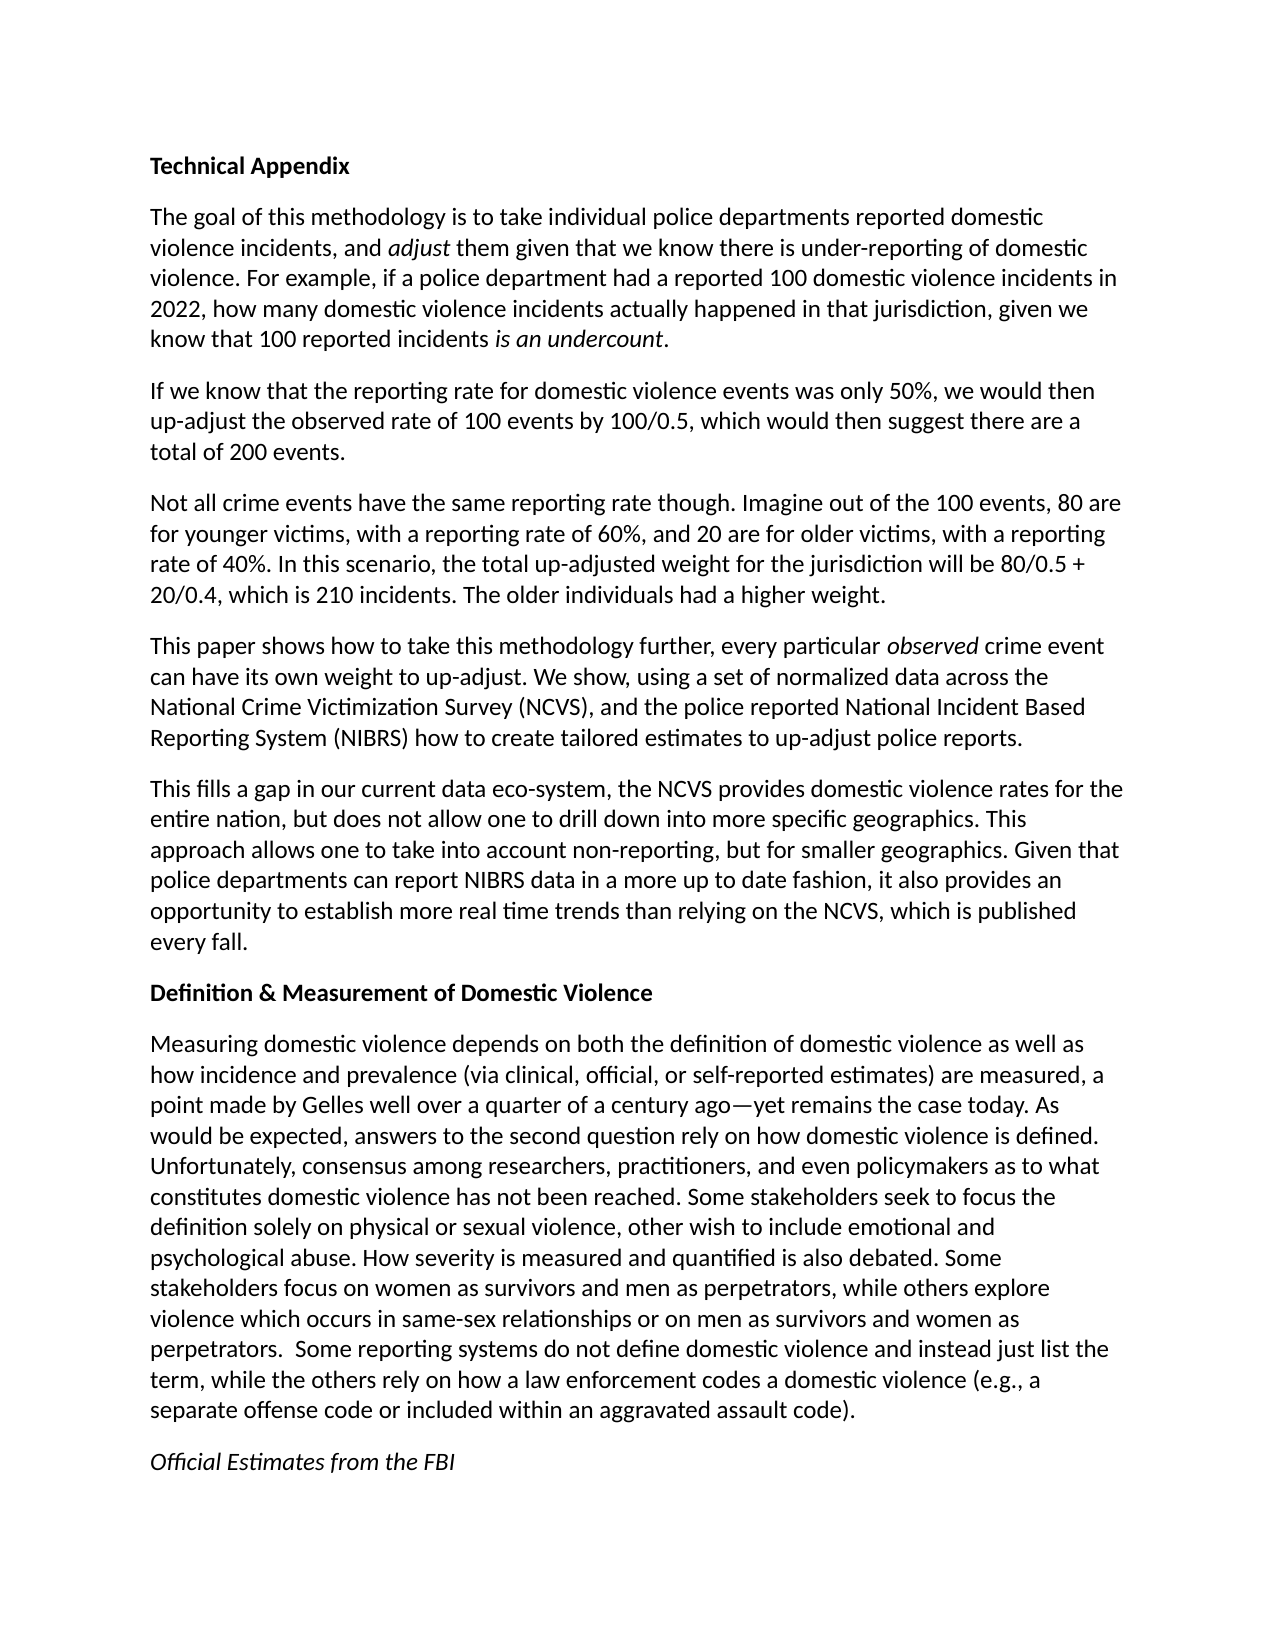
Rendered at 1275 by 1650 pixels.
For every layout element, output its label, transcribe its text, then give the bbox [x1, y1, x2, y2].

text This fills a gap in our current data eco-system, the NCVS provides domestic violence rates for the entire nation, but does not allow one to drill down into more specific geographics. This approach allows one to take into account non-reporting, but for smaller geographics. Given that police departments can report NIBRS data in a more up to date fashion, it also provides an opportunity to establish more real time trends than relying on the NCVS, which is published every fall. [150, 773, 1125, 956]
text Measuring domestic violence depends on both the definition of domestic violence as well as how incidence and prevalence (via clinical, official, or self-reported estimates) are measured, a point made by Gelles well over a quarter of a century ago—yet remains the case today. As would be expected, answers to the second question rely on how domestic violence is defined. Unfortunately, consensus among researchers, practitioners, and even policymakers as to what constitutes domestic violence has not been reached. Some stakeholders seek to focus the definition solely on physical or sexual violence, other wish to include emotional and psychological abuse. How severity is measured and quantified is also debated. Some stakeholders focus on women as survivors and men as perpetrators, while others explore violence which occurs in same-sex relationships or on men as survivors and women as perpetrators. Some reporting systems do not define domestic violence and instead just list the term, while the others rely on how a law enforcement codes a domestic violence (e.g., a separate offense code or included within an aggravated assault code). [150, 1028, 1125, 1425]
text Technical Appendix [150, 150, 1125, 181]
text Not all crime events have the same reporting rate though. Imagine out of the 100 events, 80 are for younger victims, with a reporting rate of 60%, and 20 are for older victims, with a reporting rate of 40%. In this scenario, the total up-adjusted weight for the jurisdiction will be 80/0.5 + 20/0.4, which is 210 incidents. The older individuals had a higher weight. [150, 487, 1125, 609]
text Definition & Measurement of Domestic Violence [150, 977, 1125, 1007]
text If we know that the reporting rate for domestic violence events was only 50%, we would then up-adjust the observed rate of 100 events by 100/0.5, which would then suggest there are a total of 200 events. [150, 375, 1125, 466]
text The goal of this methodology is to take individual police departments reported domestic violence incidents, and adjust them given that we know there is under-reporting of domestic violence. For example, if a police department had a reported 100 domestic violence incidents in 2022, how many domestic violence incidents actually happened in that jurisdiction, given we know that 100 reported incidents is an undercount. [150, 201, 1125, 354]
text This paper shows how to take this methodology further, every particular observed crime event can have its own weight to up-adjust. We show, using a set of normalized data across the National Crime Victimization Survey (NCVS), and the police reported National Incident Based Reporting System (NIBRS) how to create tailored estimates to up-adjust police reports. [150, 630, 1125, 752]
text Official Estimates from the FBI [150, 1446, 1125, 1476]
